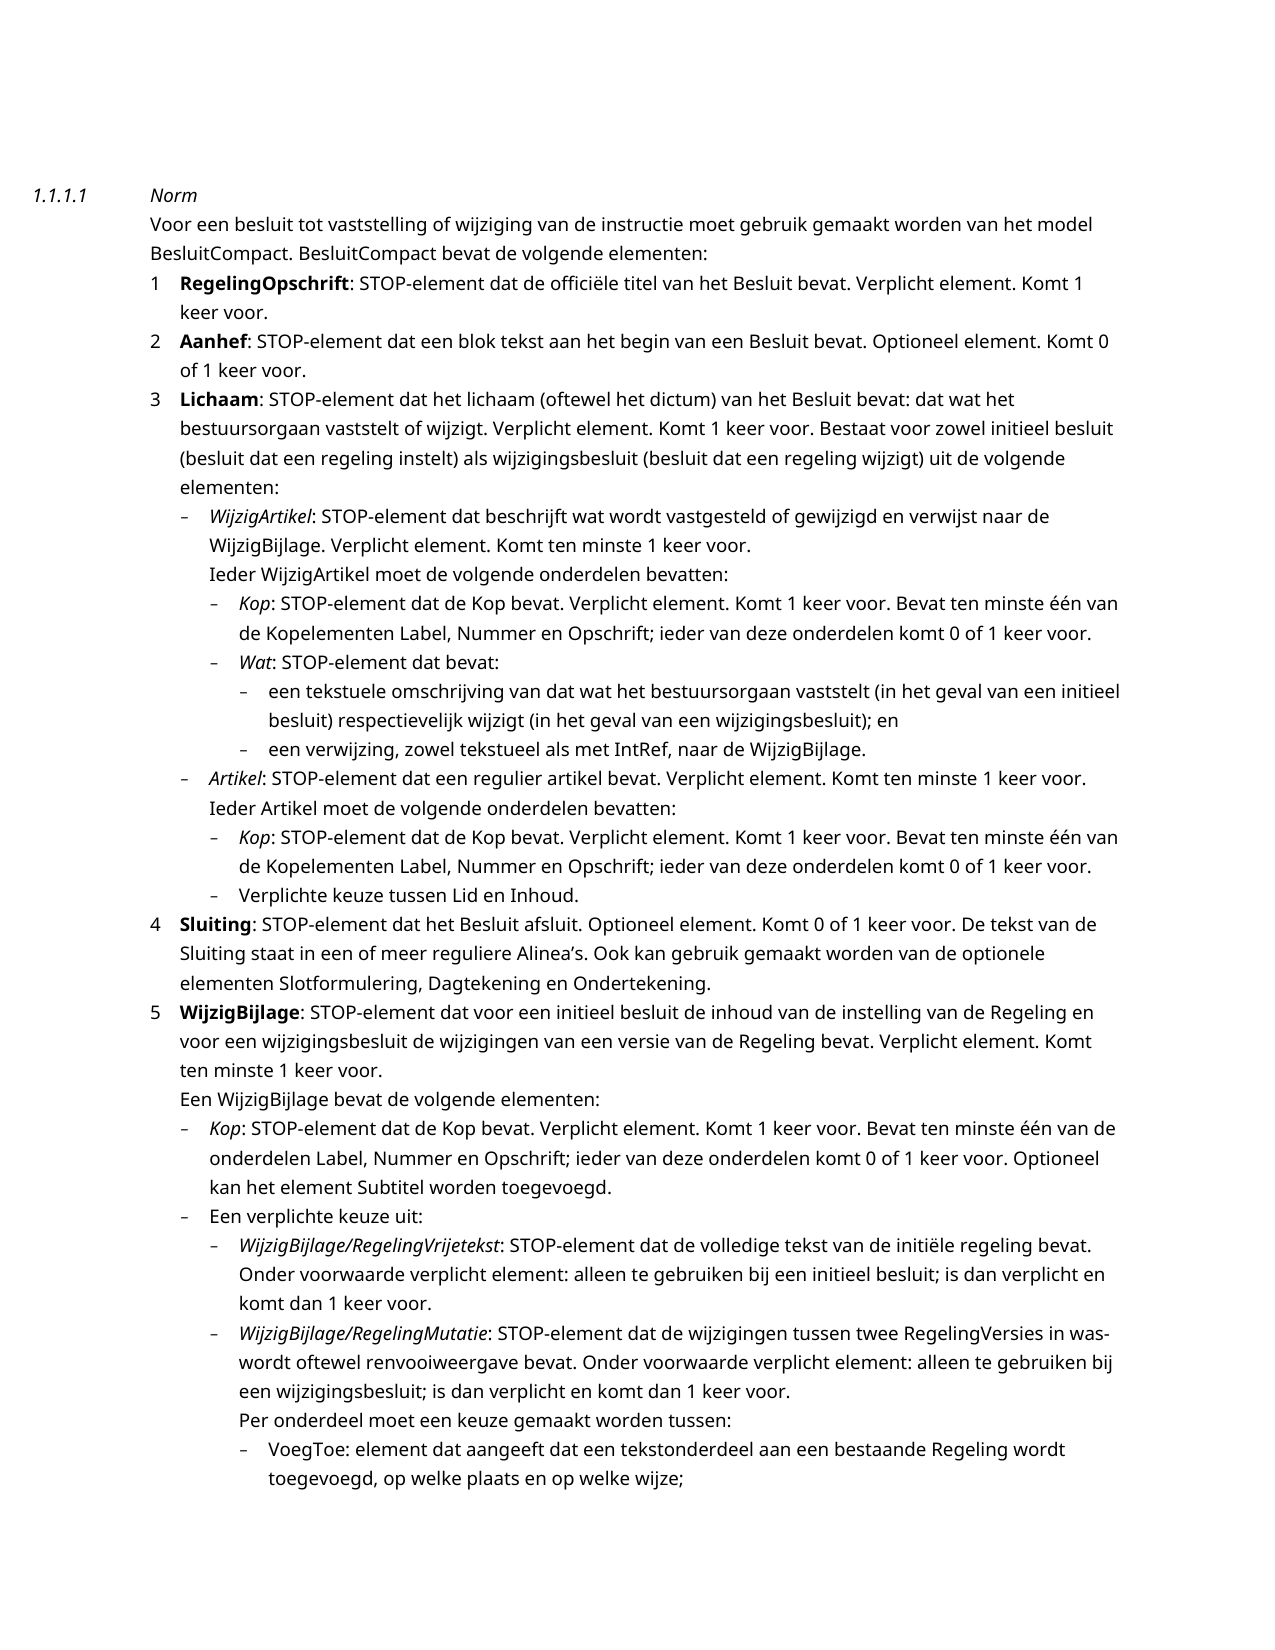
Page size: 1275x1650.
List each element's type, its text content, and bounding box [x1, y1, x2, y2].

text Verplichte keuze tussen Lid en Inhoud. [209, 879, 1125, 908]
list RegelingOpschrift: STOP-element dat de officiële titel van het Besluit bevat. Verplicht element. Komt 1 keer voor. [150, 267, 1125, 325]
text Wat: STOP-element dat bevat: [209, 646, 1125, 675]
text Lichaam: STOP-element dat het lichaam (oftewel het dictum) van het Besluit bevat: dat wat het bestuursorgaan vaststelt of wijzigt. Verplicht element. Komt 1 keer voor. Bestaat voor zowel initieel besluit (besluit dat een regeling instelt) als wijzigingsbesluit (besluit dat een regeling wijzigt) uit de volgende elementen: [150, 383, 1125, 500]
subtitle Norm [32, 179, 1125, 208]
text Aanhef: STOP-element dat een blok tekst aan het begin van een Besluit bevat. Optioneel element. Komt 0 of 1 keer voor. [150, 325, 1125, 383]
text Artikel: STOP-element dat een regulier artikel bevat. Verplicht element. Komt ten minste 1 keer voor. Ieder Artikel moet de volgende onderdelen bevatten: [179, 762, 1125, 821]
text een tekstuele omschrijving van dat wat het bestuursorgaan vaststelt (in het geval van een initieel besluit) respectievelijk wijzigt (in het geval van een wijzigingsbesluit); en [239, 675, 1125, 733]
text Sluiting: STOP-element dat het Besluit afsluit. Optioneel element. Komt 0 of 1 keer voor. De tekst van de Sluiting staat in een of meer reguliere Alinea’s. Ook kan gebruik gemaakt worden van de optionele elementen Slotformulering, Dagtekening en Ondertekening. [150, 908, 1125, 996]
text Kop: STOP-element dat de Kop bevat. Verplicht element. Komt 1 keer voor. Bevat ten minste één van de onderdelen Label, Nummer en Opschrift; ieder van deze onderdelen komt 0 of 1 keer voor. Optioneel kan het element Subtitel worden toegevoegd. [179, 1112, 1125, 1200]
text Voor een besluit tot vaststelling of wijziging van de instructie moet gebruik gemaakt worden van het model BesluitCompact. BesluitCompact bevat de volgende elementen: [150, 208, 1125, 267]
text WijzigBijlage: STOP-element dat voor een initieel besluit de inhoud van de instelling van de Regeling en voor een wijzigingsbesluit de wijzigingen van een versie van de Regeling bevat. Verplicht element. Komt ten minste 1 keer voor. Een WijzigBijlage bevat de volgende elementen: [150, 996, 1125, 1112]
text een verwijzing, zowel tekstueel als met IntRef, naar de WijzigBijlage. [239, 733, 1125, 762]
text Kop: STOP-element dat de Kop bevat. Verplicht element. Komt 1 keer voor. Bevat ten minste één van de Kopelementen Label, Nummer en Opschrift; ieder van deze onderdelen komt 0 of 1 keer voor. [209, 587, 1125, 646]
text WijzigBijlage/RegelingVrijetekst: STOP-element dat de volledige tekst van de initiële regeling bevat. Onder voorwaarde verplicht element: alleen te gebruiken bij een initieel besluit; is dan verplicht en komt dan 1 keer voor. [209, 1229, 1125, 1317]
text Kop: STOP-element dat de Kop bevat. Verplicht element. Komt 1 keer voor. Bevat ten minste één van de Kopelementen Label, Nummer en Opschrift; ieder van deze onderdelen komt 0 of 1 keer voor. [209, 821, 1125, 879]
text Een verplichte keuze uit: [179, 1200, 1125, 1229]
text VoegToe: element dat aangeeft dat een tekstonderdeel aan een bestaande Regeling wordt toegevoegd, op welke plaats en op welke wijze; [239, 1433, 1125, 1492]
text WijzigArtikel: STOP-element dat beschrijft wat wordt vastgesteld of gewijzigd en verwijst naar de WijzigBijlage. Verplicht element. Komt ten minste 1 keer voor. Ieder WijzigArtikel moet de volgende onderdelen bevatten: [179, 500, 1125, 587]
text WijzigBijlage/RegelingMutatie: STOP-element dat de wijzigingen tussen twee RegelingVersies in was-wordt oftewel renvooiweergave bevat. Onder voorwaarde verplicht element: alleen te gebruiken bij een wijzigingsbesluit; is dan verplicht en komt dan 1 keer voor. Per onderdeel moet een keuze gemaakt worden tussen: [209, 1317, 1125, 1433]
